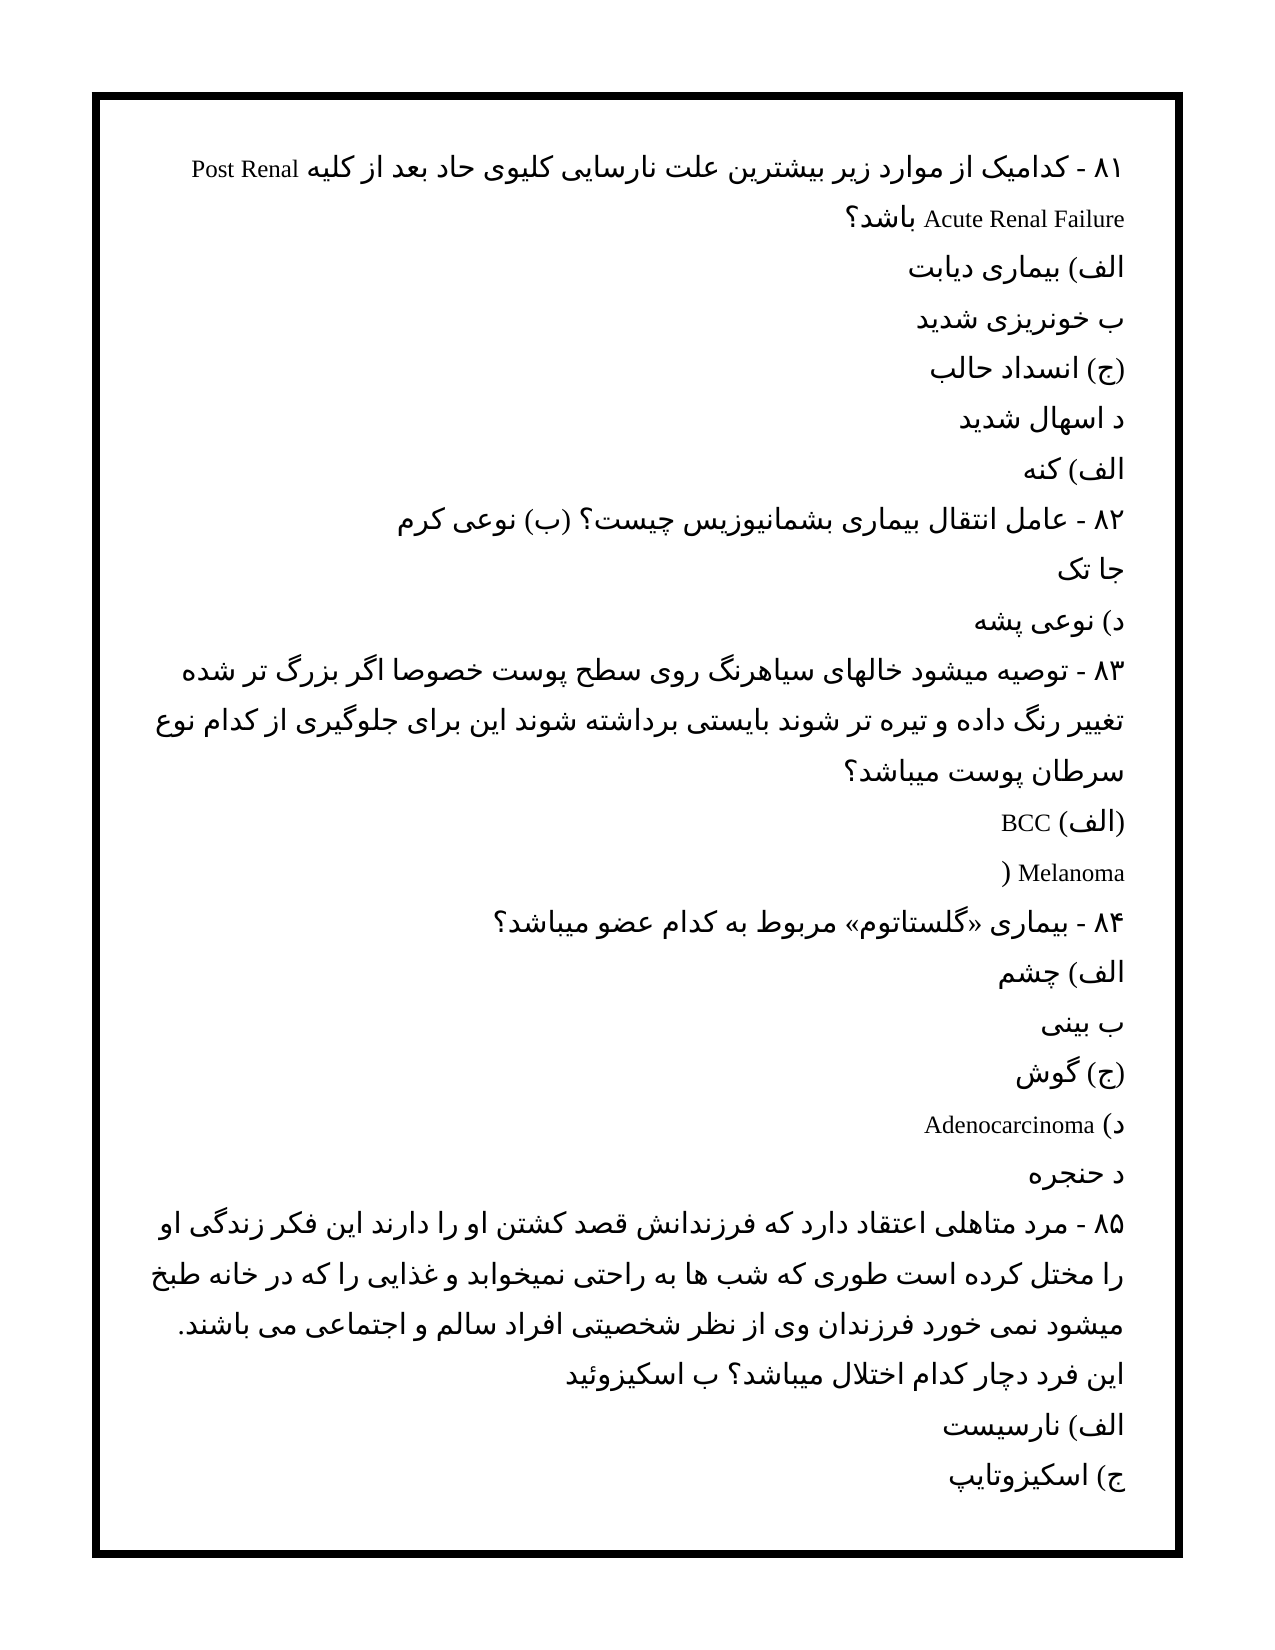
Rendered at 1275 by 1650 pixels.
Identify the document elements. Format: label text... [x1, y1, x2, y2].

text د) Adenocarcinoma [150, 1106, 1125, 1139]
text ۸۴ - بیماری «گلستاتوم» مربوط به کدام عضو میباشد؟ [150, 905, 1125, 938]
text د اسهال شدید [150, 402, 1125, 435]
text Melanoma ( [150, 854, 1125, 888]
text الف) نارسیست [150, 1408, 1125, 1441]
text ۸۵ - مرد متاهلی اعتقاد دارد که فرزندانش قصد کشتن او را دارند این فکر زندگی او را مختل کرده است طوری که شب ها به راحتی نمیخوابد و غذایی را که در خانه طبخ میشود نمی خورد فرزندان وی از نظر شخصیتی افراد سالم و اجتماعی می باشند. این فرد دچار کدام اختلال میباشد؟ ب اسکیزوئید [150, 1207, 1125, 1391]
text ۸۲ - عامل انتقال بیماری بشمانیوزیس چیست؟ (ب) نوعی کرم [150, 502, 1125, 536]
text ۸۳ - توصیه میشود خالهای سیاهرنگ روی سطح پوست خصوصا اگر بزرگ تر شده تغییر رنگ داده و تیره تر شوند بایستی برداشته شوند این برای جلوگیری از کدام نوع سرطان پوست میباشد؟ [150, 653, 1125, 787]
text ج) اسکیزوتایپ [150, 1458, 1125, 1492]
text ب بینی [150, 1005, 1125, 1039]
text الف) کنه [150, 452, 1125, 485]
text الف) بیماری دیابت [150, 251, 1125, 284]
text د حنجره [150, 1156, 1125, 1190]
text (الف) BCC [150, 804, 1125, 838]
text جا تک [150, 552, 1125, 586]
text د) نوعی پشه [150, 603, 1125, 636]
text ۸۱ - کدامیک از موارد زیر بیشترین علت نارسایی کلیوی حاد بعد از کلیه Post Renal Acute Renal Failure باشد؟ [150, 150, 1125, 234]
text الف) چشم [150, 955, 1125, 988]
text (ج) گوش [150, 1056, 1125, 1089]
text (ج) انسداد حالب [150, 351, 1125, 385]
text ب خونریزی شدید [150, 301, 1125, 334]
